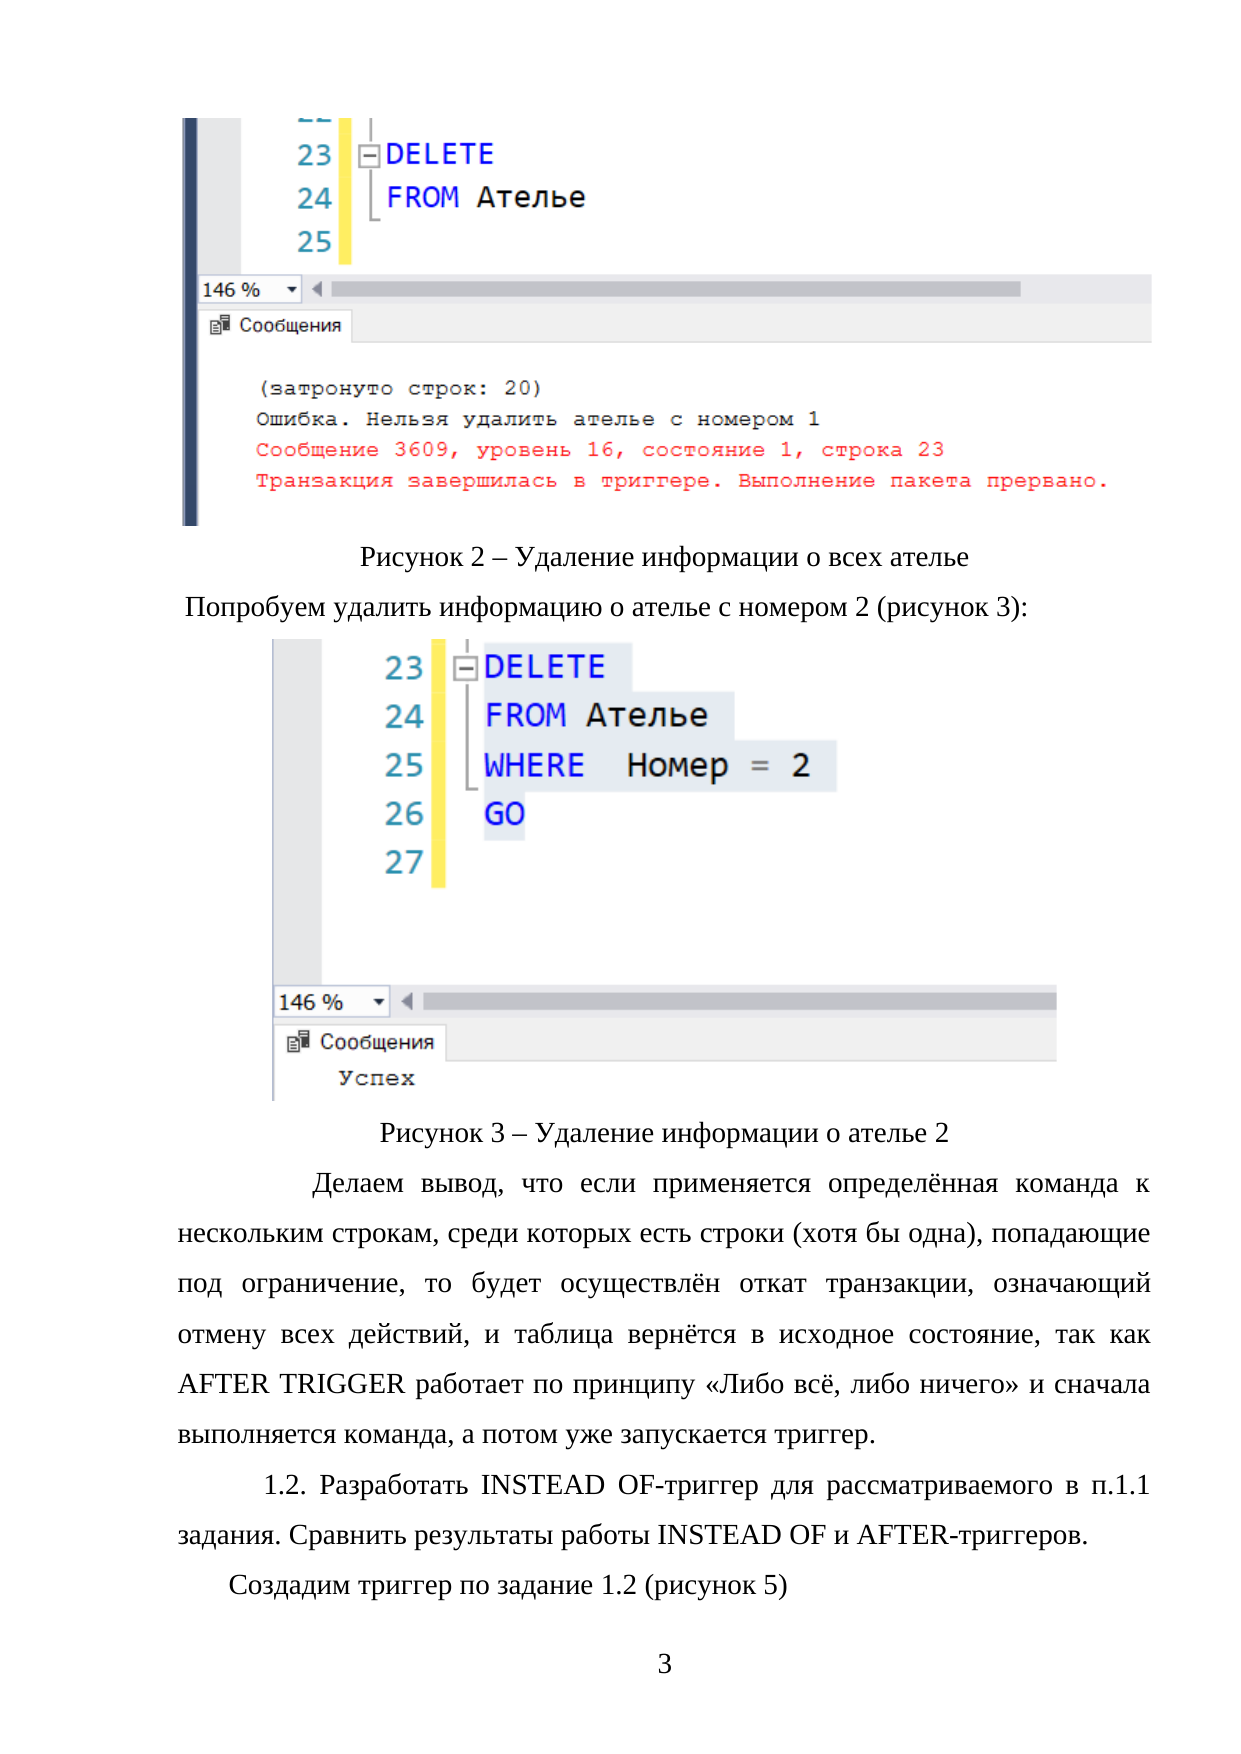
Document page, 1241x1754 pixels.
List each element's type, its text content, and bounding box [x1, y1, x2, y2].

text Попробуем удалить информацию о ателье с номером 2 (рисунок 3): [177, 589, 1152, 623]
text Создадим триггер по задание 1.2 (рисунок 5) [177, 1567, 1152, 1601]
picture [272, 639, 1057, 1101]
picture [177, 118, 1152, 526]
text Делаем вывод, что если применяется определённая команда к нескольким строкам, среди которых есть строки (хотя бы одна), попадающие под ограничение, то будет осуществлён откат транзакции, означающий отмену всех действий, и таблица вернётся в исходное состояние, так как AFTER TRIGGER работает по принципу «Либо всё, либо ничего» и сначала выполняется команда, а потом уже запускается триггер. [177, 1165, 1152, 1450]
text Рисунок 3 – Удаление информации о ателье 2 [177, 1115, 1152, 1148]
text Рисунок 2 – Удаление информации о всех ателье [177, 539, 1152, 573]
text 1.2. Разработать INSTEAD OF-триггер для рассматриваемого в п.1.1 задания. Сравнить результаты работы INSTEAD OF и AFTER-триггеров. [177, 1467, 1152, 1551]
